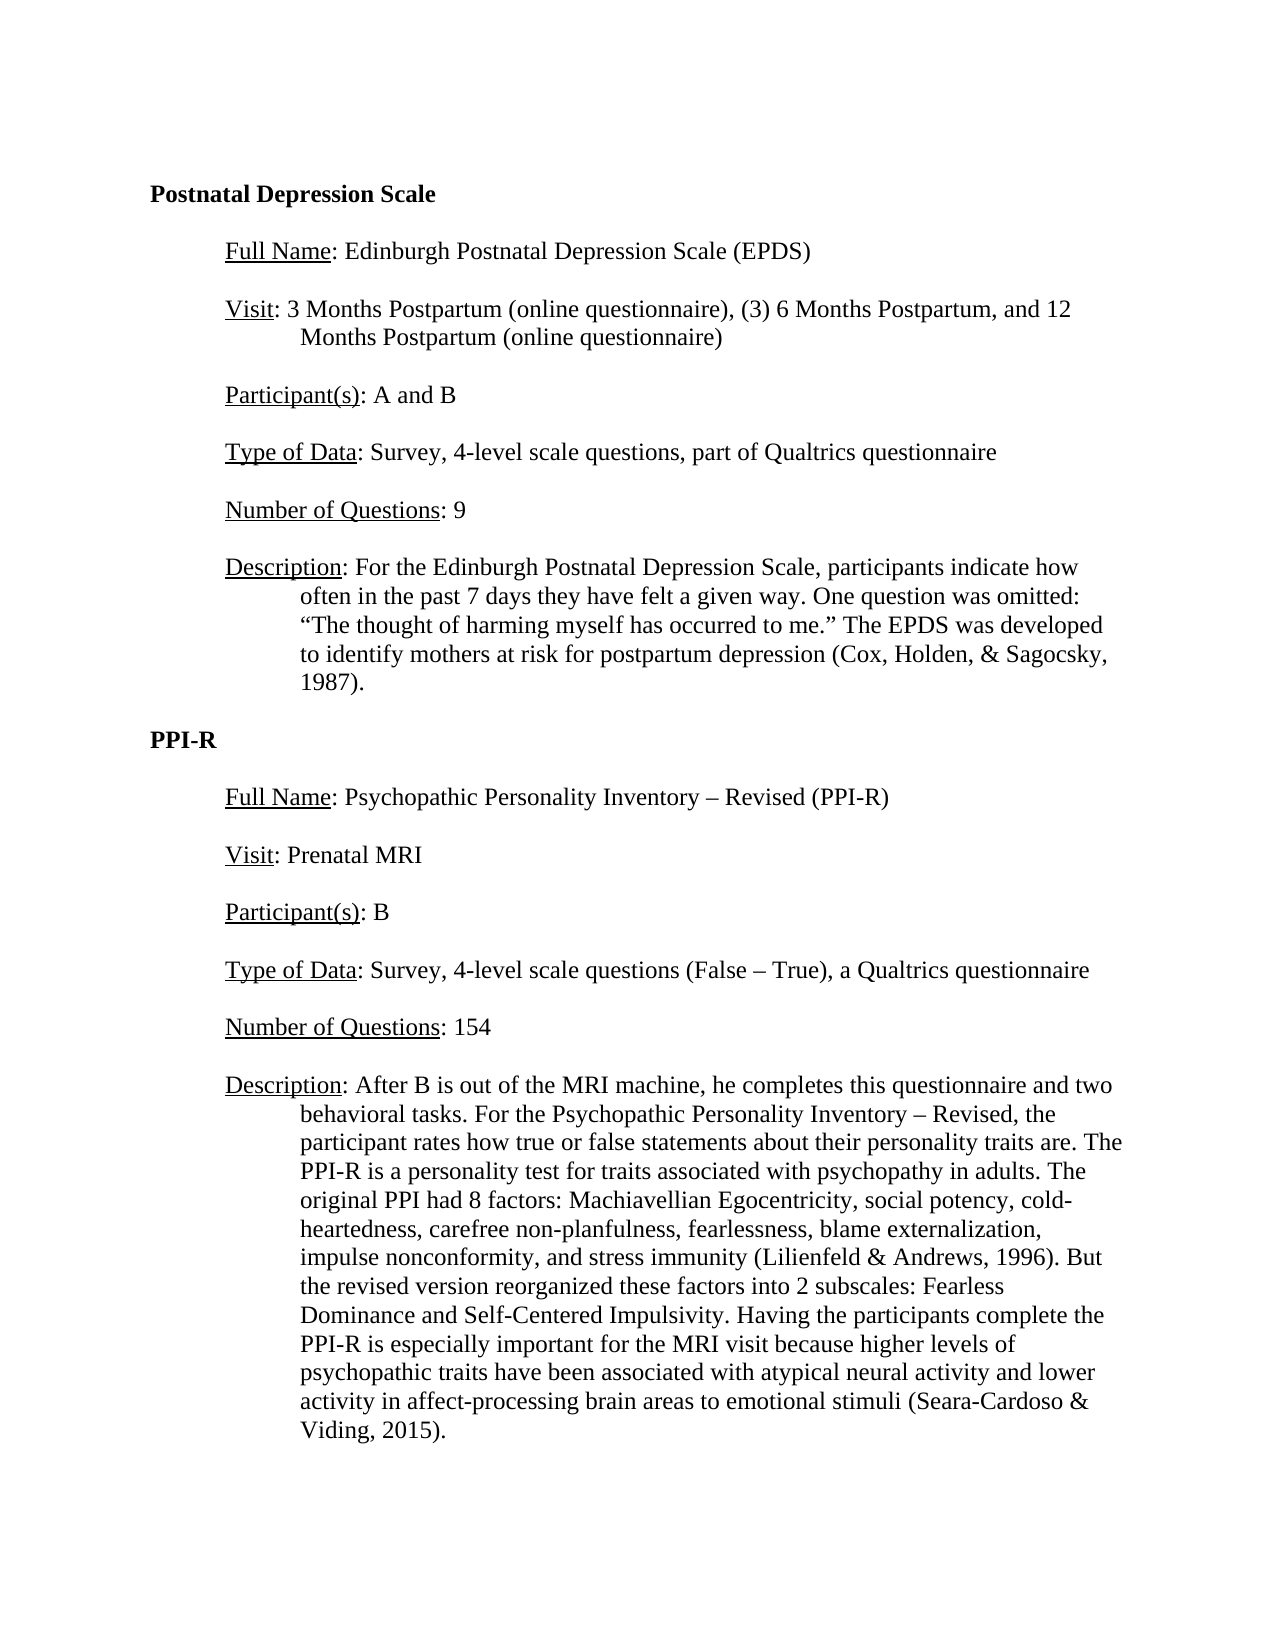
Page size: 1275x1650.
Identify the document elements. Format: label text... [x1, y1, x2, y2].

text Description: For the Edinburgh Postnatal Depression Scale, participants indicate how often in the past 7 days they have felt a given way. One question was omitted: “The thought of harming myself has occurred to me.” The EPDS was developed to identify mothers at risk for postpartum depression (Cox, Holden, & Sagocsky, 1987). [225, 552, 1125, 696]
text Full Name: Edinburgh Postnatal Depression Scale (EPDS) [225, 236, 1125, 265]
text Number of Questions: 9 [225, 495, 1125, 524]
text Visit: Prenatal MRI [225, 840, 1125, 869]
text PPI-R [150, 725, 1125, 754]
text Visit: 3 Months Postpartum (online questionnaire), (3) 6 Months Postpartum, and 12 Months Postpartum (online questionnaire) [225, 294, 1125, 351]
text Participant(s): B [225, 897, 1125, 926]
text Participant(s): A and B [225, 380, 1125, 409]
text Type of Data: Survey, 4-level scale questions, part of Qualtrics questionnaire [225, 437, 1125, 466]
text Full Name: Psychopathic Personality Inventory – Revised (PPI-R) [225, 782, 1125, 811]
text Description: After B is out of the MRI machine, he completes this questionnaire and two behavioral tasks. For the Psychopathic Personality Inventory – Revised, the participant rates how true or false statements about their personality traits are. The PPI-R is a personality test for traits associated with psychopathy in adults. The original PPI had 8 factors: Machiavellian Egocentricity, social potency, cold-heartedness, carefree non-planfulness, fearlessness, blame externalization, impulse nonconformity, and stress immunity (Lilienfeld & Andrews, 1996). But the revised version reorganized these factors into 2 subscales: Fearless Dominance and Self-Centered Impulsivity. Having the participants complete the PPI-R is especially important for the MRI visit because higher levels of psychopathic traits have been associated with atypical neural activity and lower activity in affect-processing brain areas to emotional stimuli (Seara-Cardoso & Viding, 2015). [225, 1070, 1125, 1444]
text Type of Data: Survey, 4-level scale questions (False – True), a Qualtrics questionnaire [225, 955, 1125, 984]
text Postnatal Depression Scale [150, 179, 1125, 207]
text Number of Questions: 154 [225, 1012, 1125, 1041]
